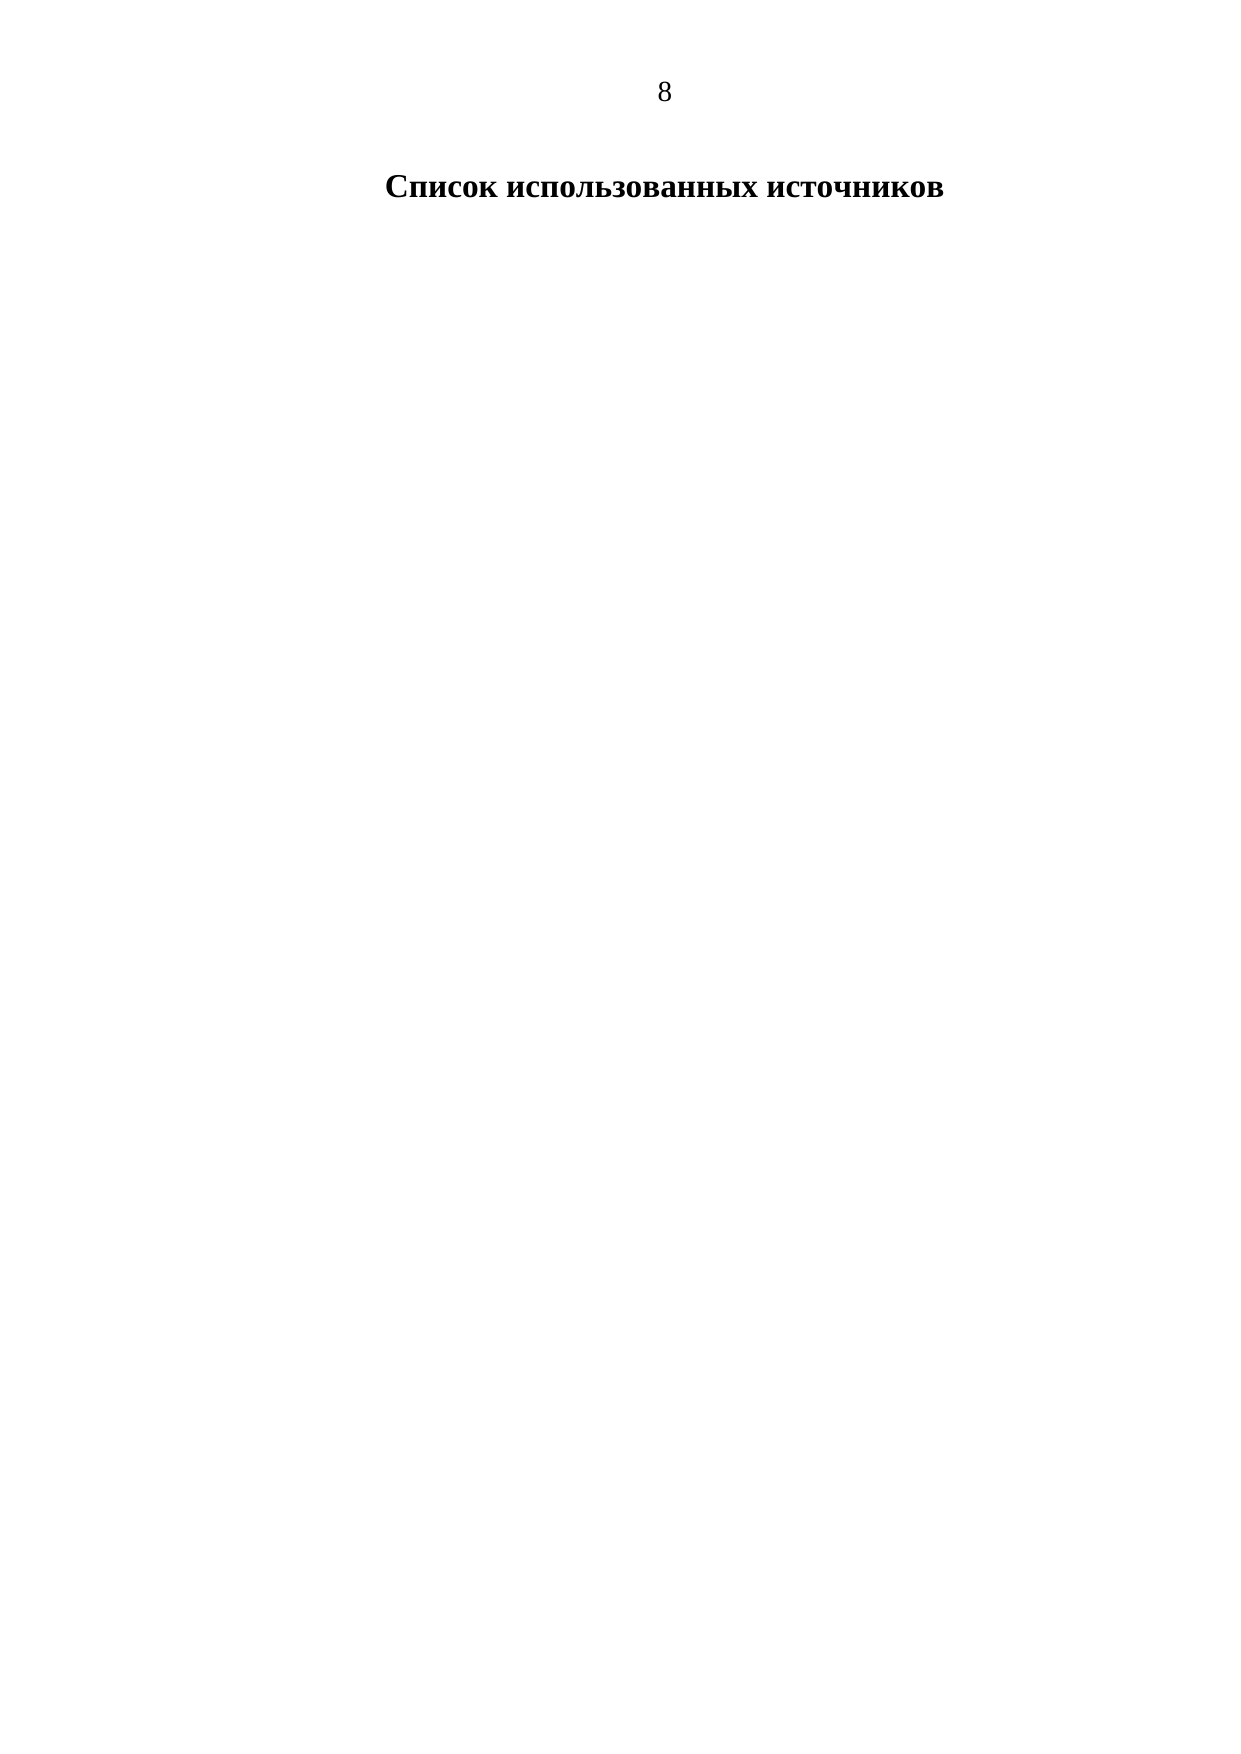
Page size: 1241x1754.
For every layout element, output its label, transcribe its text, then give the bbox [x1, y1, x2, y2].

subtitle Список использованных источников [177, 166, 1152, 204]
